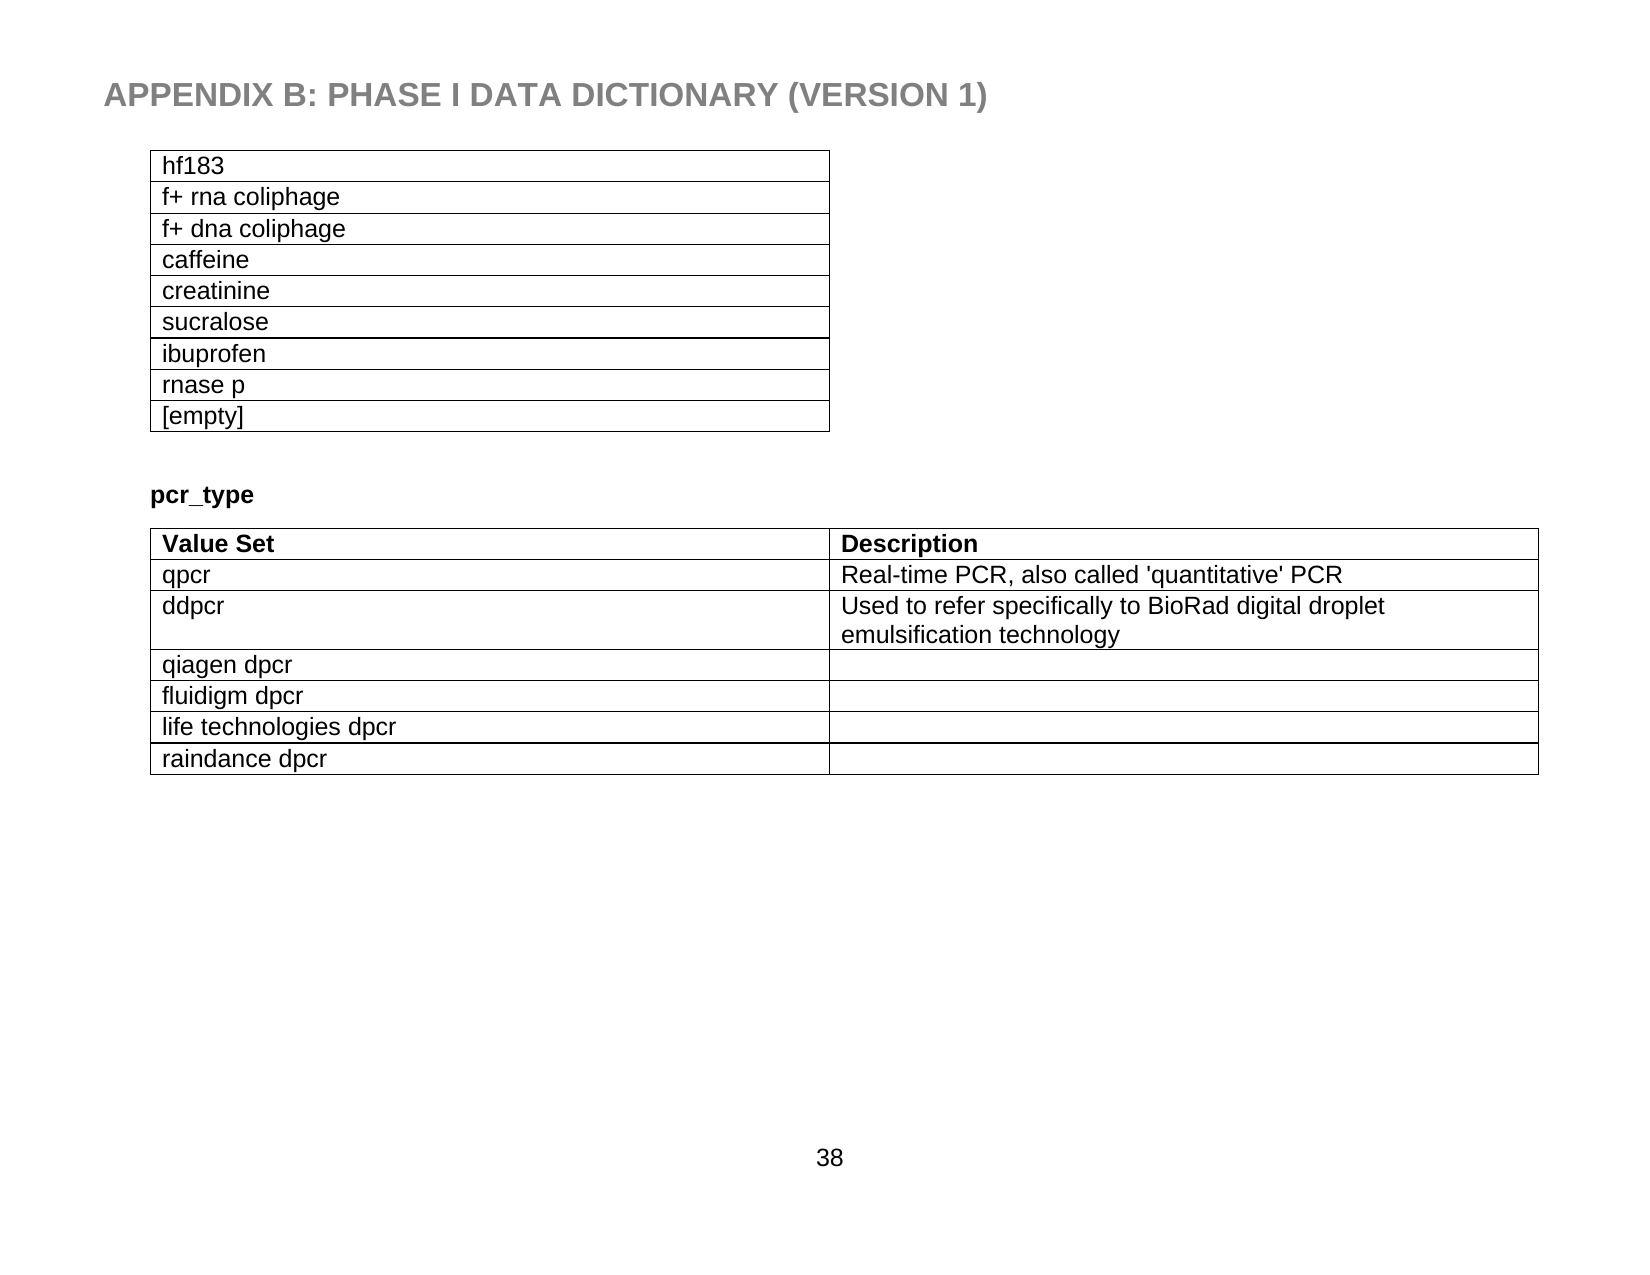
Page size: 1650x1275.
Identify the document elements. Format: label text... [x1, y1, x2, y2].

table_cell ddpcr [151, 591, 829, 649]
text pcr_type [150, 480, 1509, 509]
table_cell [empty] [151, 401, 829, 431]
table_cell ibuprofen [151, 339, 829, 369]
table_cell rnase p [151, 370, 829, 400]
table_cell hf183 [151, 151, 829, 181]
table_cell caffeine [151, 245, 829, 275]
table_cell qiagen dpcr [151, 650, 829, 680]
table_cell f+ rna coliphage [151, 182, 829, 212]
table_cell [830, 712, 1538, 742]
table_cell fluidigm dpcr [151, 681, 829, 711]
table_cell sucralose [151, 307, 829, 337]
table_cell [830, 681, 1538, 711]
table_cell life technologies dpcr [151, 712, 829, 742]
table_cell Used to refer specifically to BioRad digital droplet emulsification technology [830, 591, 1538, 649]
table_cell Real-time PCR, also called 'quantitative' PCR [830, 560, 1538, 590]
table_cell f+ dna coliphage [151, 214, 829, 244]
table_cell qpcr [151, 560, 829, 590]
table_cell raindance dpcr [151, 744, 829, 774]
table_cell [830, 650, 1538, 680]
table_header Value Set [151, 529, 829, 559]
table_cell creatinine [151, 276, 829, 306]
table_cell [830, 744, 1538, 774]
table_header Description [830, 529, 1538, 559]
